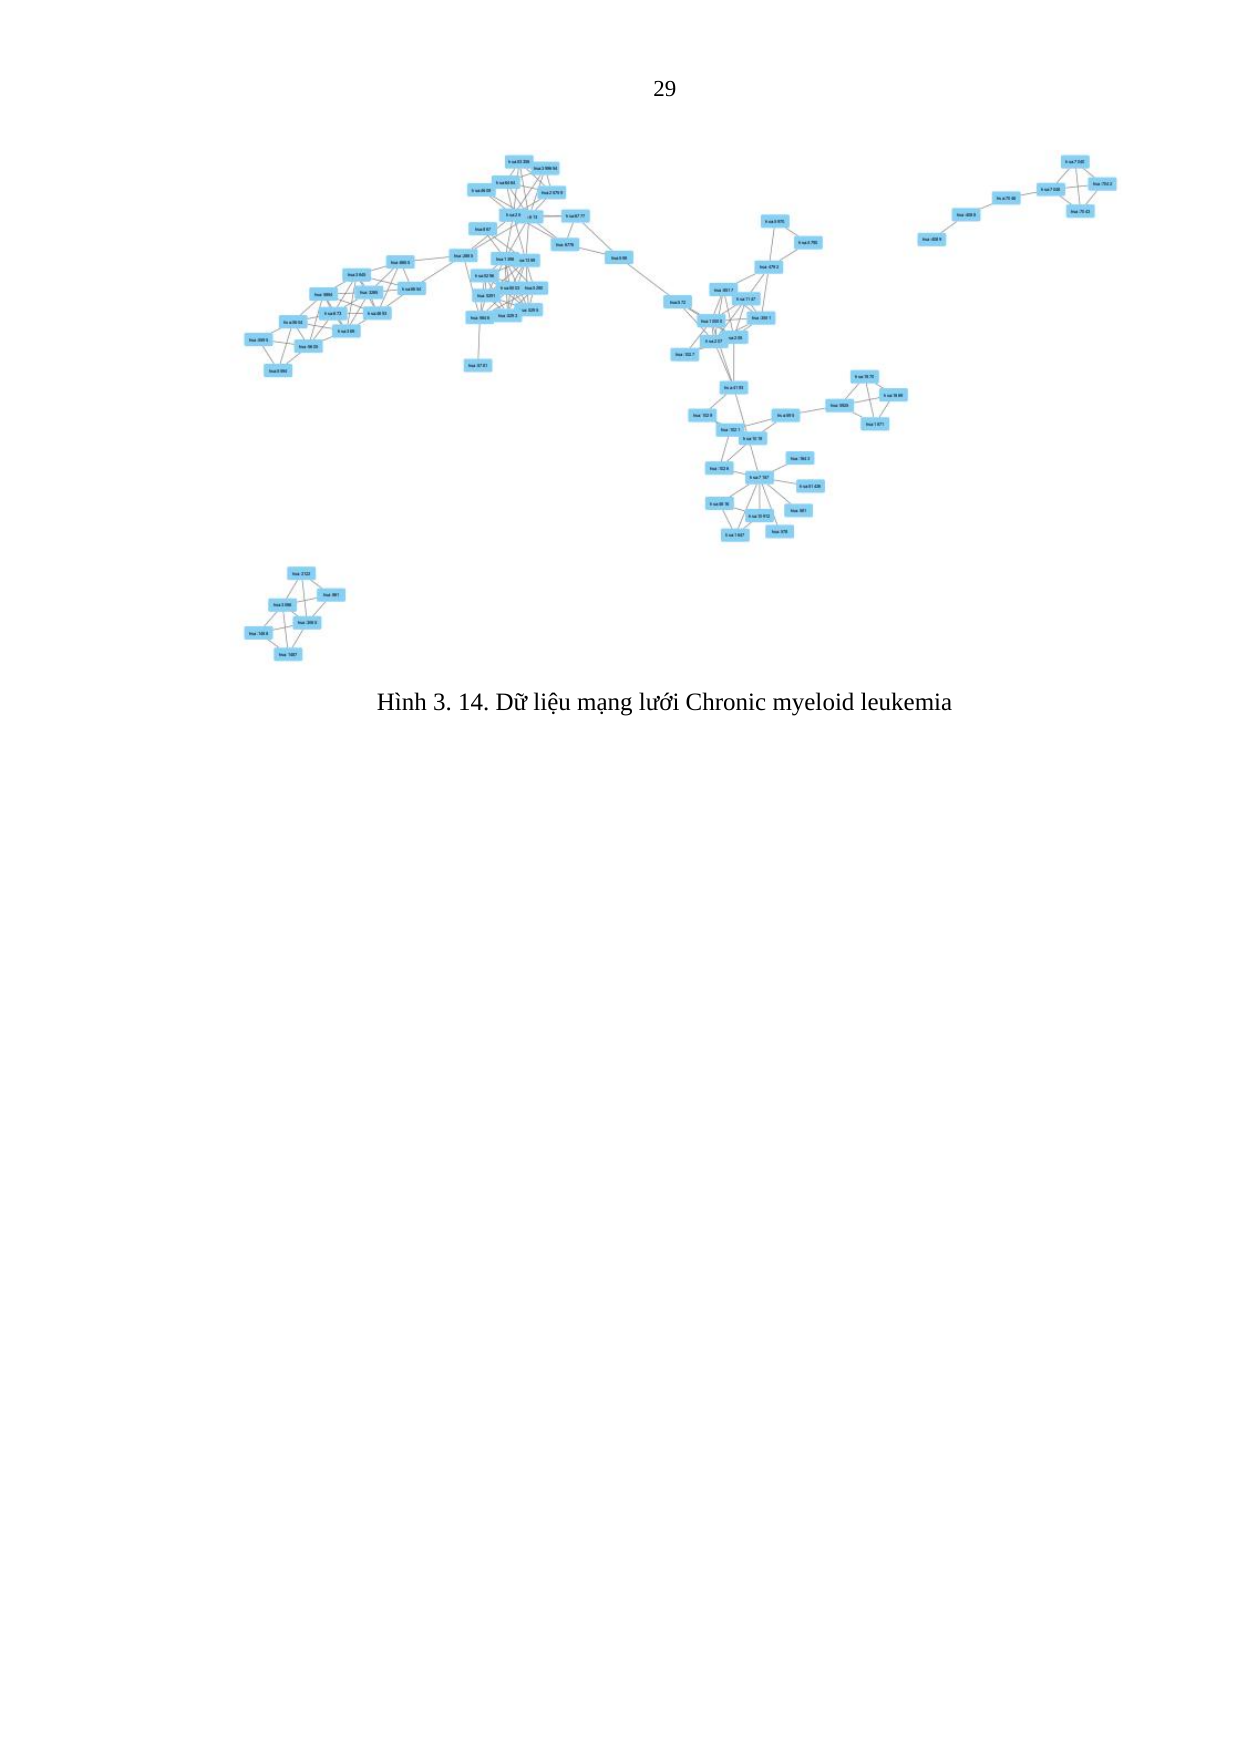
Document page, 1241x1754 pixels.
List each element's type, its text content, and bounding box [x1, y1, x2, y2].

text Hình 3. 14. Dữ liệu mạng lưới Chronic myeloid leukemia [207, 687, 1122, 716]
picture [206, 129, 1123, 674]
